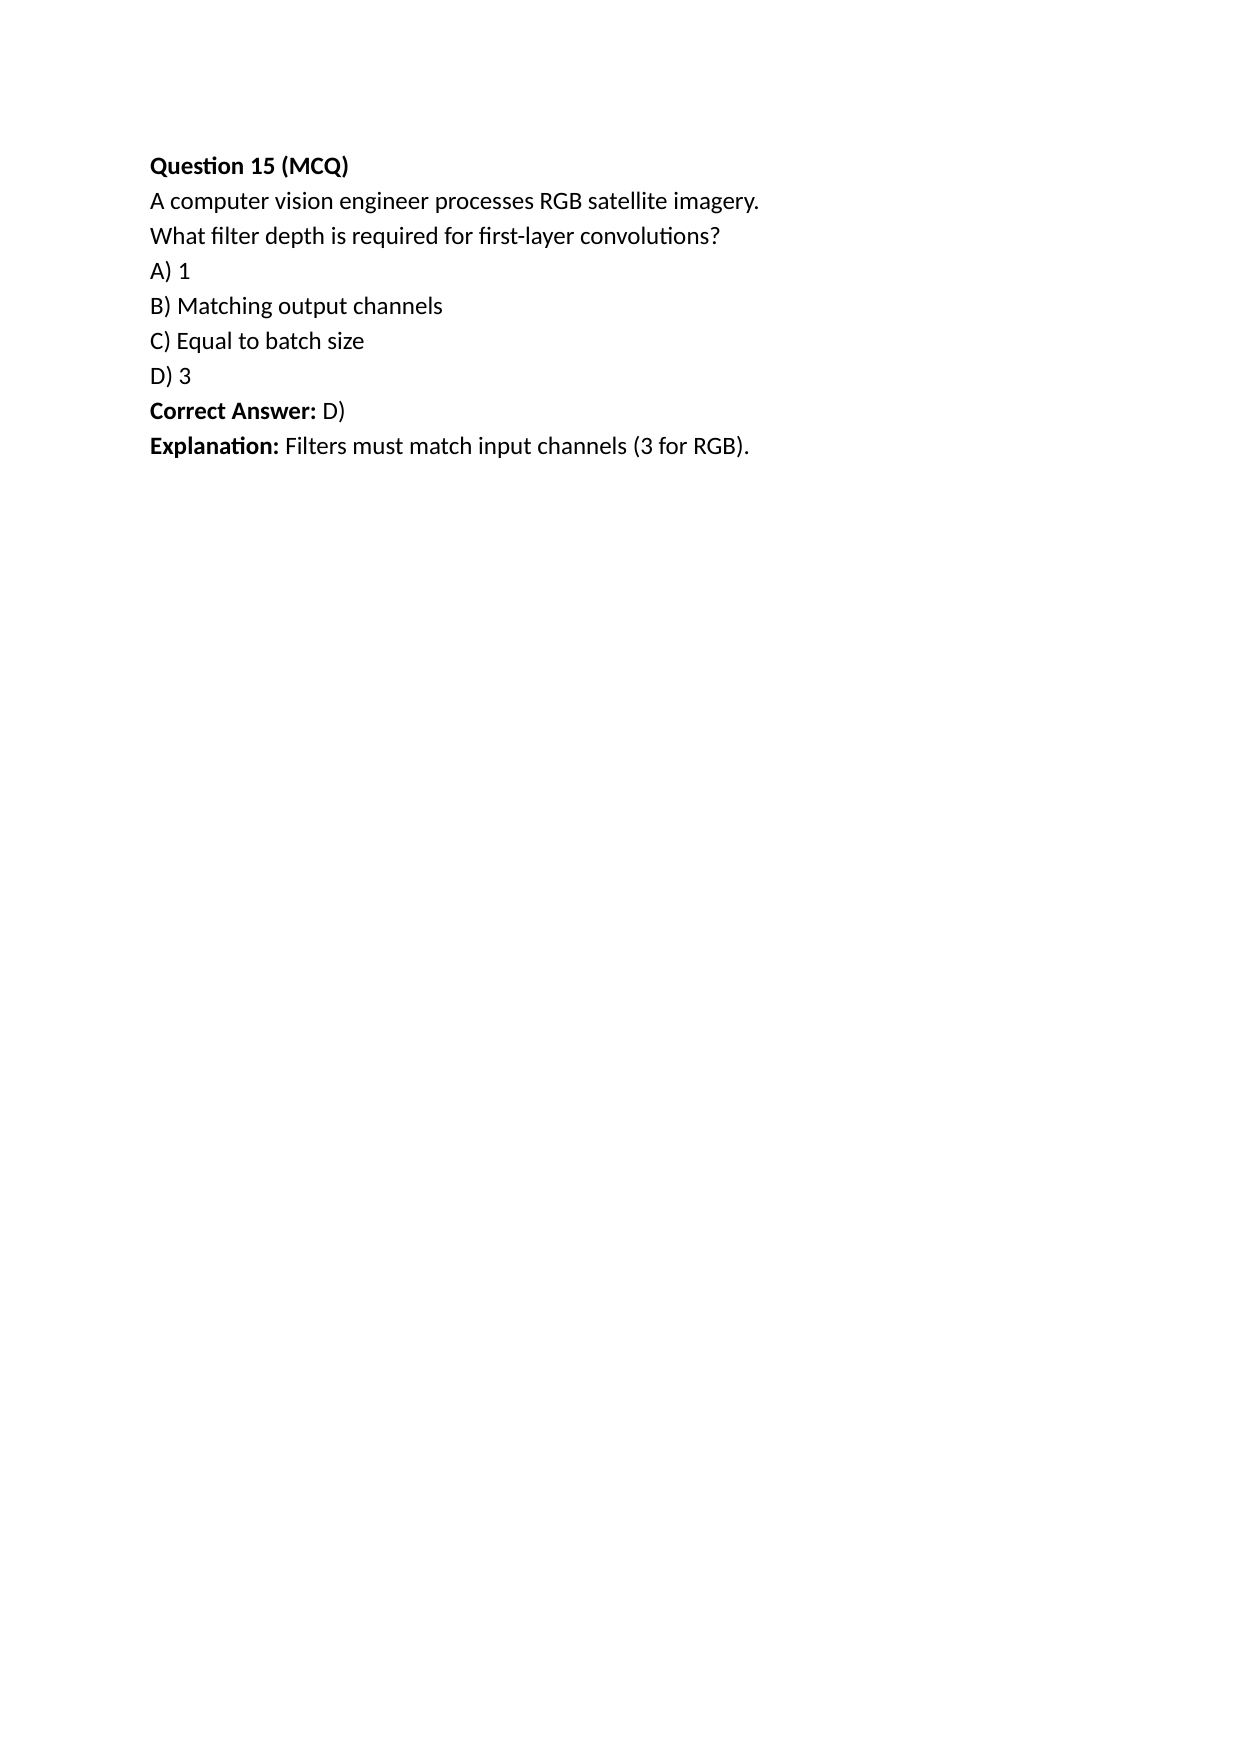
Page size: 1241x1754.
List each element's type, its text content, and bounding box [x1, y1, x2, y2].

text Question 15 (MCQ) A computer vision engineer processes RGB satellite imagery. What filter depth is required for first-layer convolutions? A) 1 B) Matching output channels C) Equal to batch size D) 3 Correct Answer: D) Explanation: Filters must match input channels (3 for RGB). [150, 150, 1090, 461]
